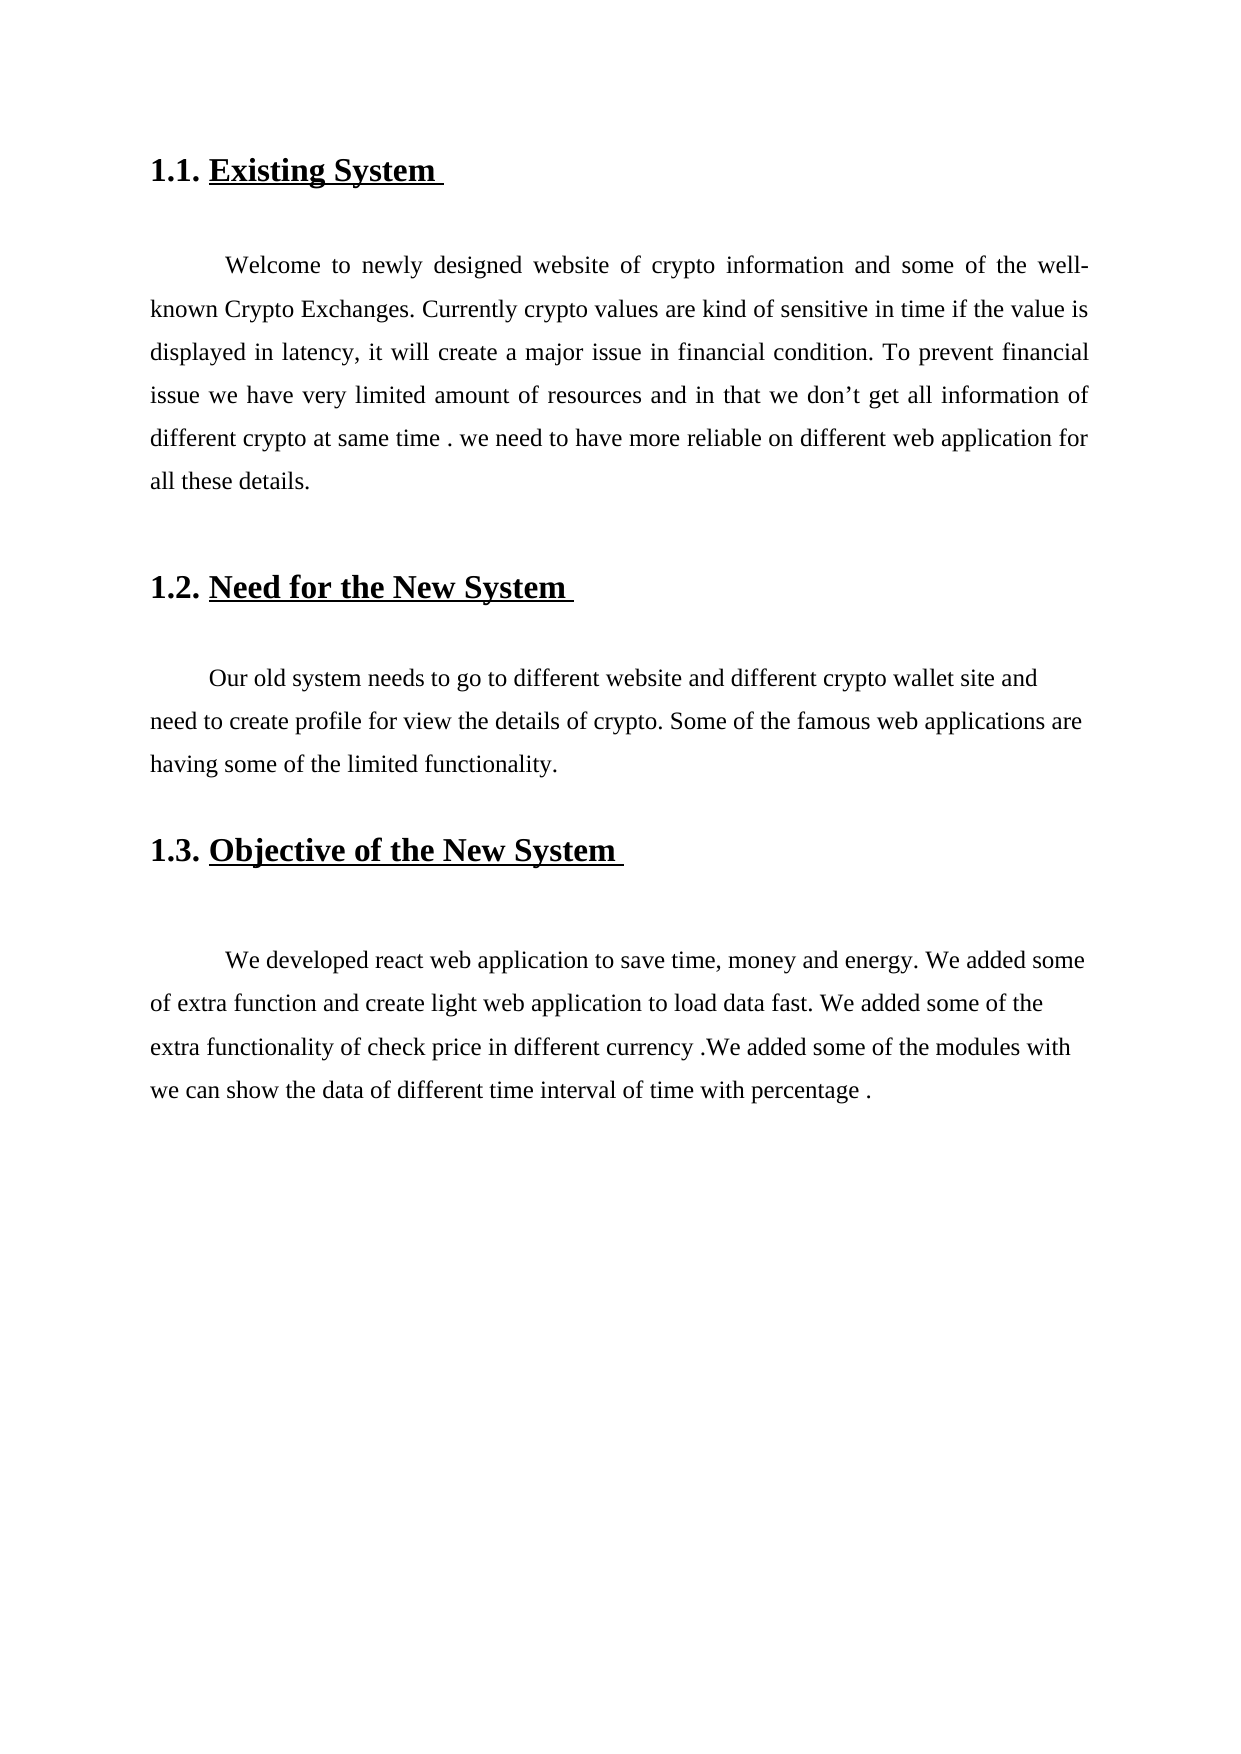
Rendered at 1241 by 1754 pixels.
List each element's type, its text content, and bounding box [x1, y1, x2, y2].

text Our old system needs to go to different website and different crypto wallet site and need to create profile for view the details of crypto. Some of the famous web applications are having some of the limited functionality. [150, 663, 1090, 778]
list Objective of the New System [150, 830, 1071, 869]
text We developed react web application to save time, money and energy. We added some of extra function and create light web application to load data fast. We added some of the extra functionality of check price in different currency .We added some of the modules with we can show the data of different time interval of time with percentage . [150, 945, 1090, 1103]
text Welcome to newly designed website of crypto information and some of the well-known Crypto Exchanges. Currently crypto values are kind of sensitive in time if the value is displayed in latency, it will create a major issue in financial condition. To prevent financial issue we have very limited amount of resources and in that we don’t get all information of different crypto at same time . we need to have more reliable on different web application for all these details. [150, 251, 1090, 495]
list Need for the New System [150, 567, 1071, 605]
list Existing System [150, 150, 1071, 188]
